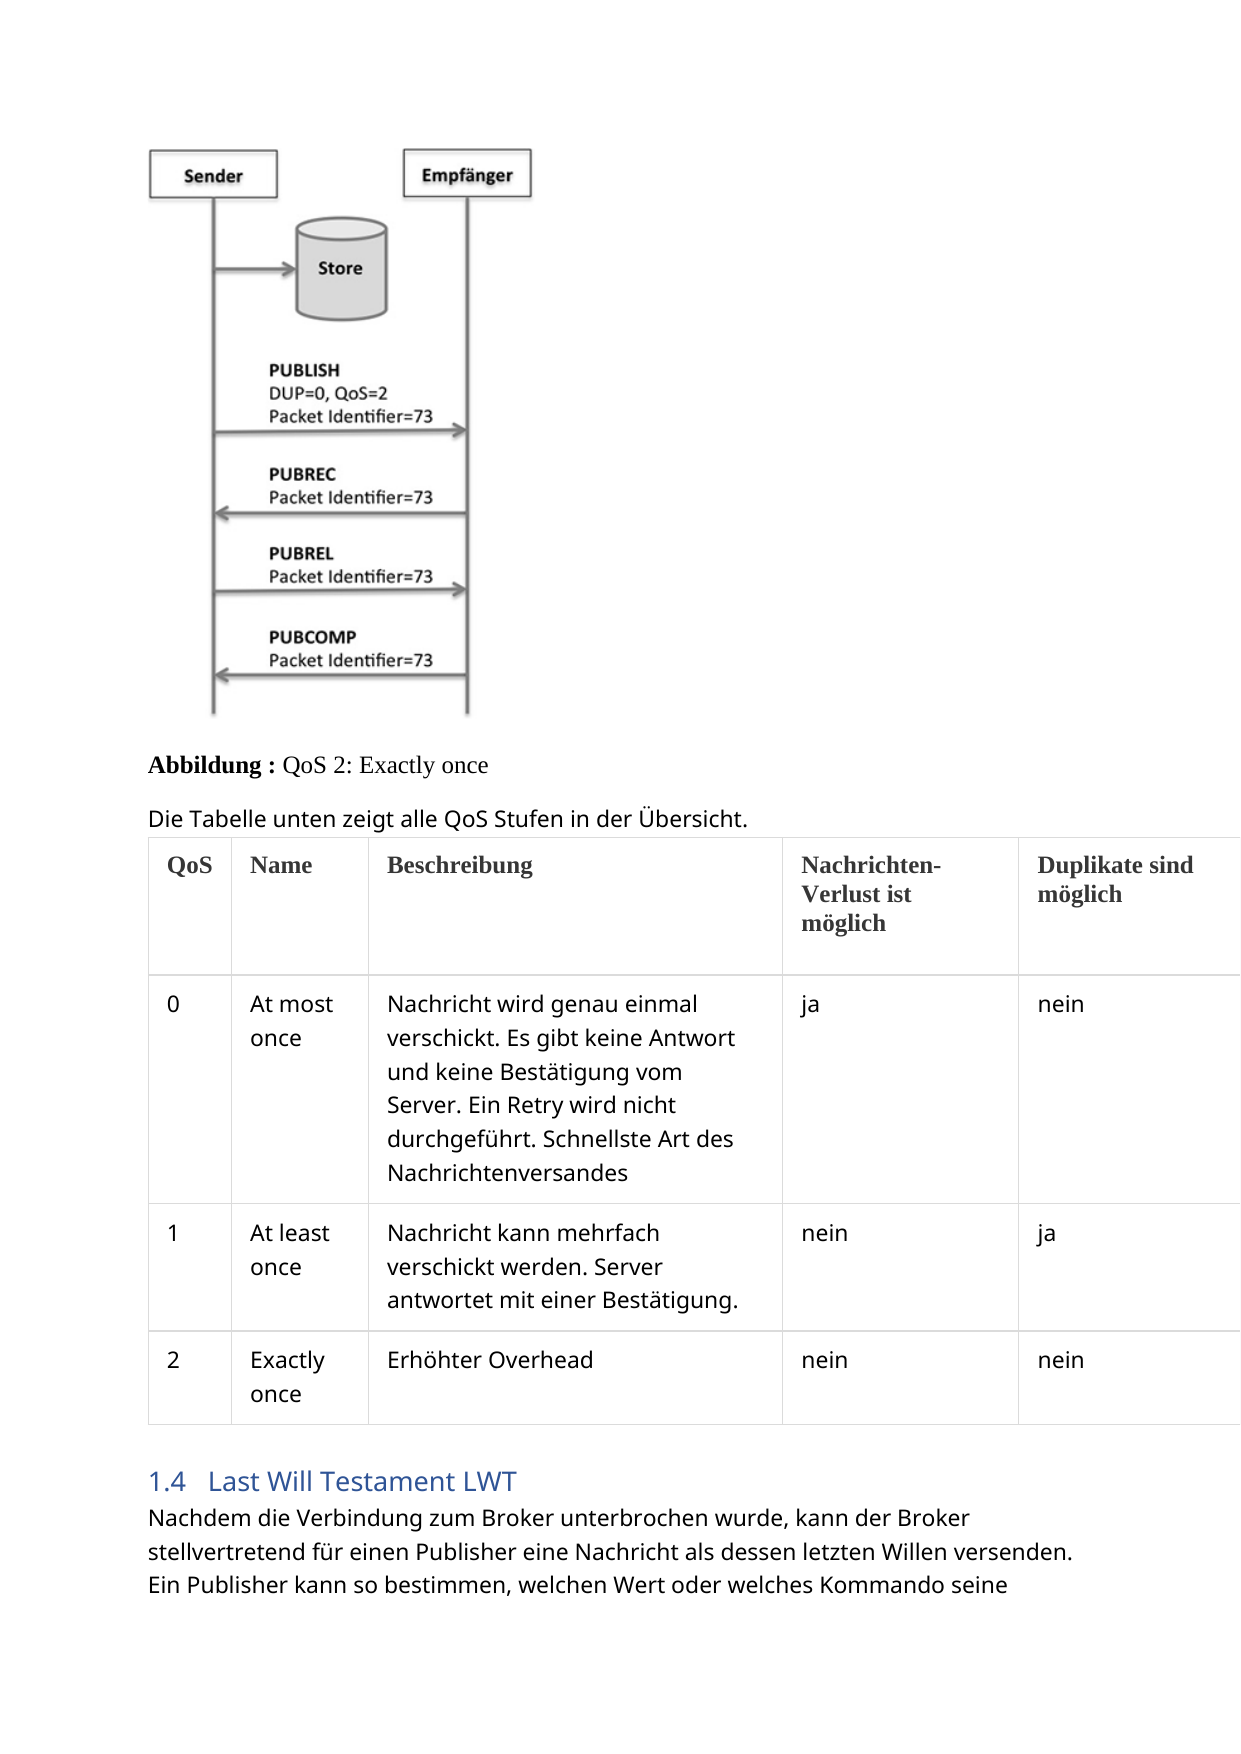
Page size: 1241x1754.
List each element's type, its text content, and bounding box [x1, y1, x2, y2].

table_cell ja [1019, 1204, 1240, 1330]
table_cell Erhöhter Overhead [369, 1332, 782, 1424]
text Die Tabelle unten zeigt alle QoS Stufen in der Übersicht. [148, 803, 1093, 835]
text Abbildung : QoS 2: Exactly once [148, 750, 1093, 778]
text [148, 1502, 1093, 1601]
table_cell 0 [149, 976, 231, 1203]
table_cell 1 [149, 1204, 231, 1330]
table_header Name [232, 838, 368, 974]
table_cell nein [1019, 1332, 1240, 1424]
table_cell Exactly once [232, 1332, 368, 1424]
table_cell Nachricht wird genau einmal verschickt. Es gibt keine Antwort und keine Bestätigung vom Server. Ein Retry wird nicht durchgeführt. Schnellste Art des Nachrichtenversandes [369, 976, 782, 1203]
subtitle Last Will Testament LWT [148, 1462, 1093, 1499]
table_header Nachrichten- Verlust ist möglich [783, 838, 1018, 974]
table_cell nein [1019, 976, 1240, 1203]
table_header Beschreibung [369, 838, 782, 974]
picture [147, 147, 536, 719]
table_cell 2 [149, 1332, 231, 1424]
table_cell nein [783, 1204, 1018, 1330]
table_cell ja [783, 976, 1018, 1203]
table_cell At most once [232, 976, 368, 1203]
table_header QoS [149, 838, 231, 974]
table_header Duplikate sind möglich [1019, 838, 1240, 974]
table_cell At least once [232, 1204, 368, 1330]
table_cell nein [783, 1332, 1018, 1424]
table_cell Nachricht kann mehrfach verschickt werden. Server antwortet mit einer Bestätigung. [369, 1204, 782, 1330]
